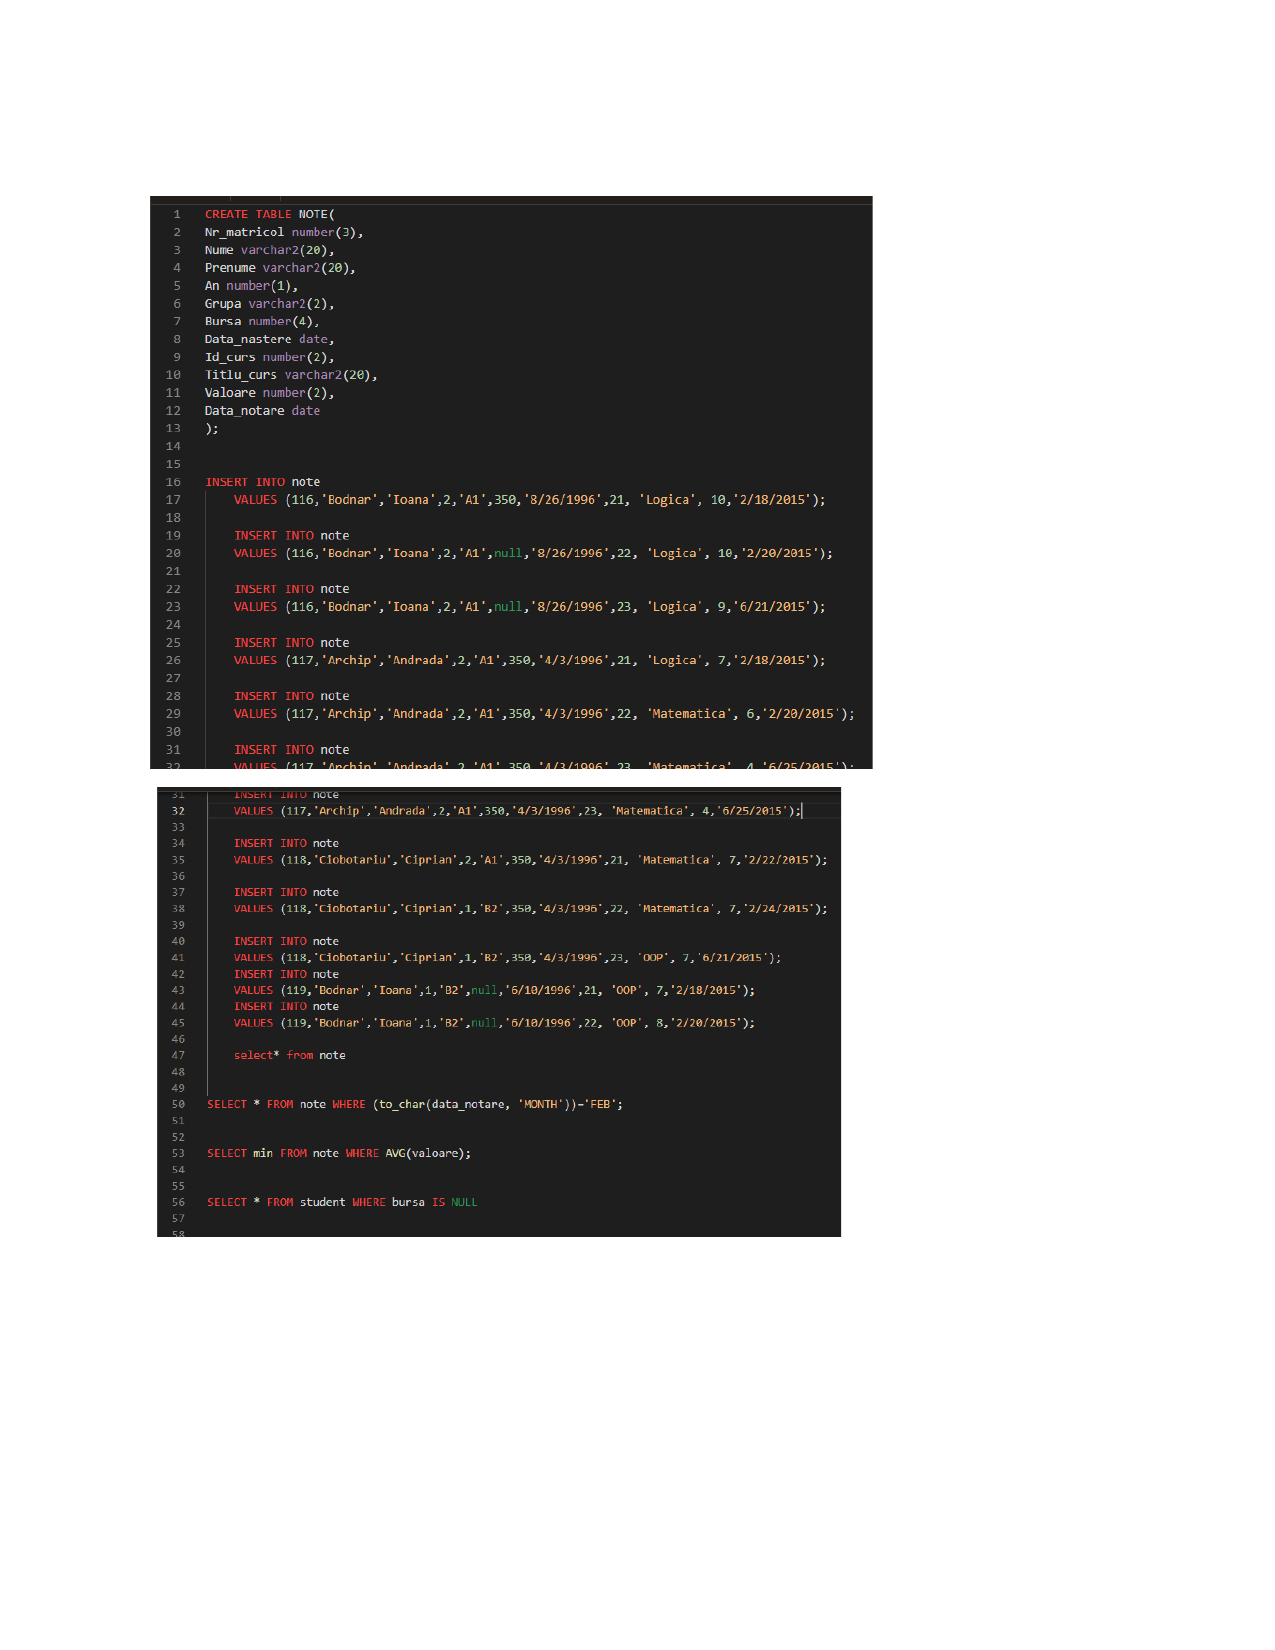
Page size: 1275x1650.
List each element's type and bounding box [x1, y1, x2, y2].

picture [150, 196, 873, 769]
picture [157, 787, 842, 1237]
